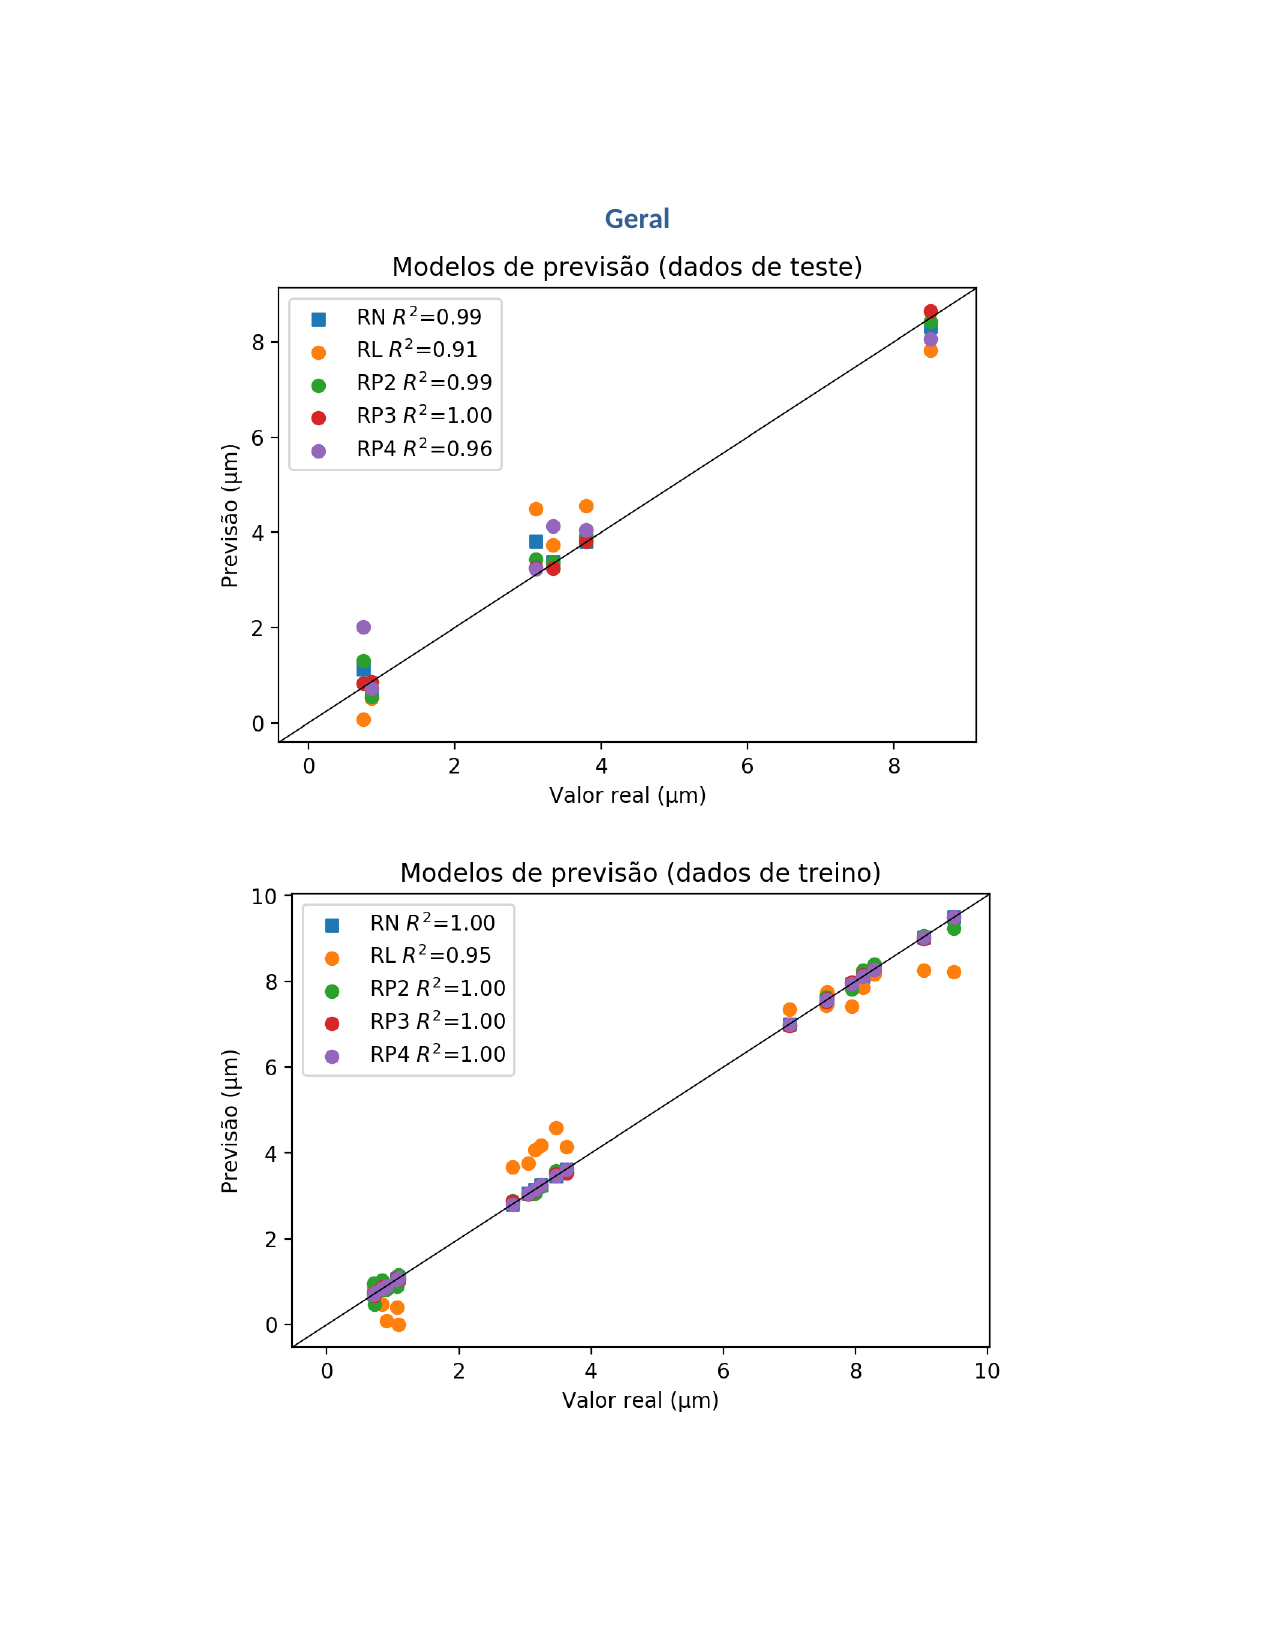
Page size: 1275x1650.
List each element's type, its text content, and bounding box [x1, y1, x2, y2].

picture [206, 846, 1015, 1427]
subtitle Geral [187, 200, 1087, 236]
picture [206, 241, 991, 822]
